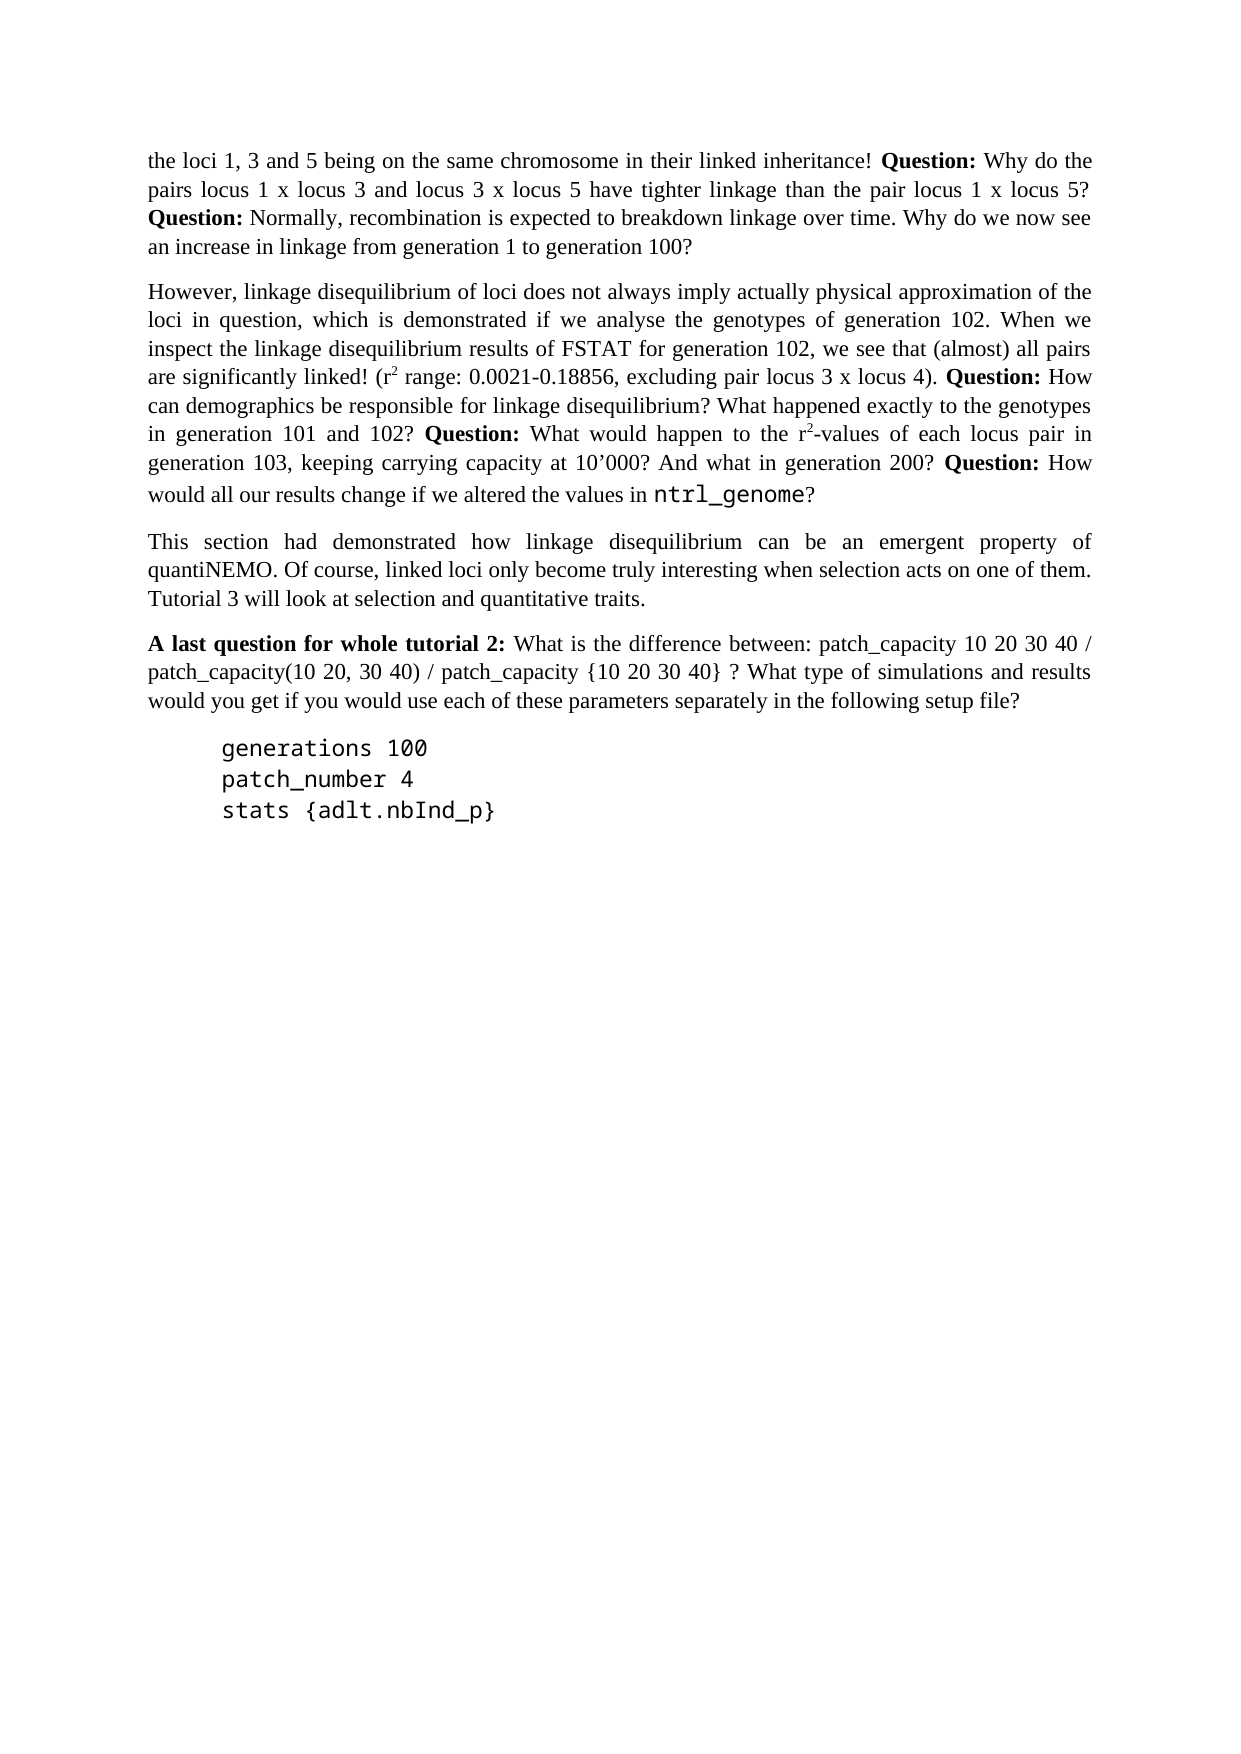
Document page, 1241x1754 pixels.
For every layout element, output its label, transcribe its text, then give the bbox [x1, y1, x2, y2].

text However, linkage disequilibrium of loci does not always imply actually physical approximation of the loci in question, which is demonstrated if we analyse the genotypes of generation 102. When we inspect the linkage disequilibrium results of FSTAT for generation 102, we see that (almost) all pairs are significantly linked! (r2 range: 0.0021-0.18856, excluding pair locus 3 x locus 4). Question: How can demographics be responsible for linkage disequilibrium? What happened exactly to the genotypes in generation 101 and 102? Question: What would happen to the r2-values of each locus pair in generation 103, keeping carrying capacity at 10’000? And what in generation 200? Question: How would all our results change if we altered the values in ntrl_genome? [148, 278, 1093, 509]
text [148, 148, 1093, 259]
text A last question for whole tutorial 2: What is the difference between: patch_capacity 10 20 30 40 / patch_capacity(10 20, 30 40) / patch_capacity {10 20 30 40} ? What type of simulations and results would you get if you would use each of these parameters separately in the following setup file? [148, 630, 1093, 713]
text This section had demonstrated how linkage disequilibrium can be an emergent property of quantiNEMO. Of course, linked loci only become truly interesting when selection acts on one of them. Tutorial 3 will look at selection and quantitative traits. [148, 528, 1093, 611]
text stats {adlt.nbInd_p} [221, 794, 1093, 826]
text patch_number 4 [221, 763, 1093, 794]
text generations 100 [221, 732, 1093, 763]
